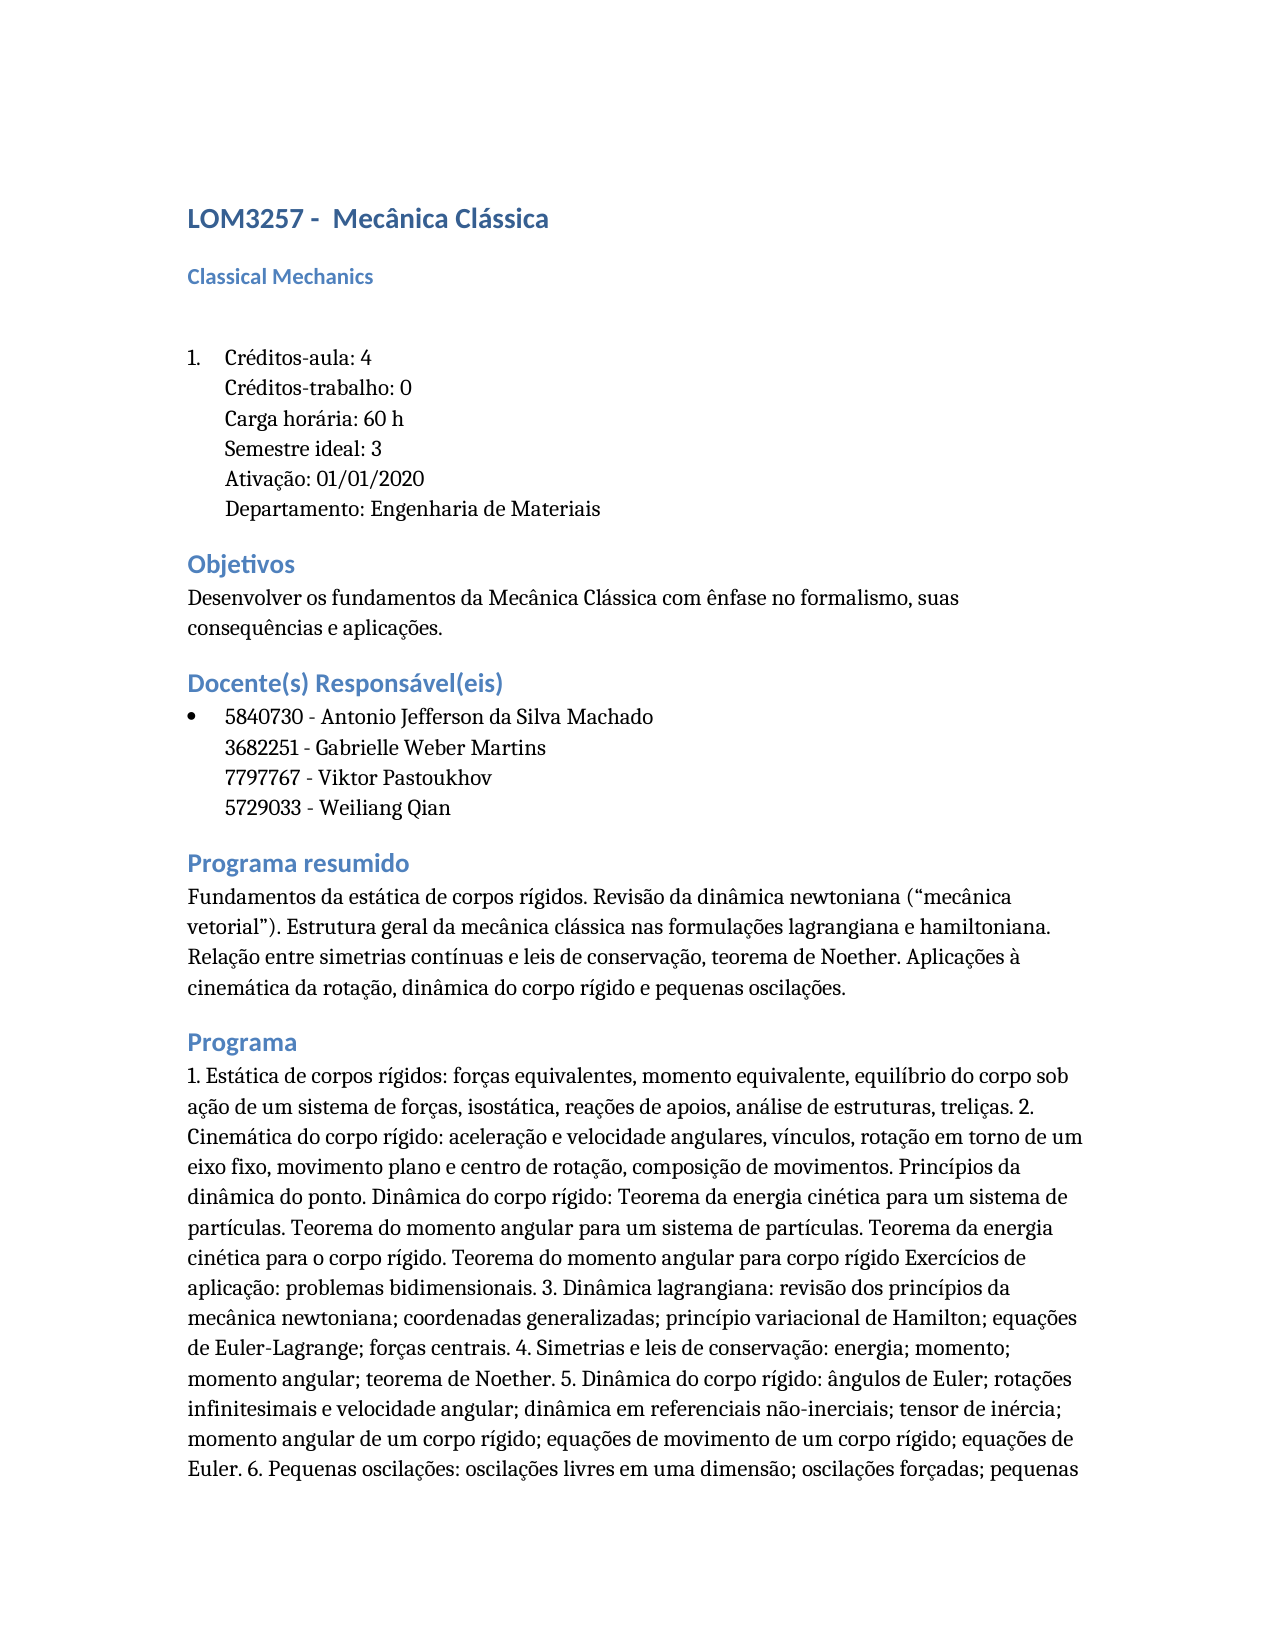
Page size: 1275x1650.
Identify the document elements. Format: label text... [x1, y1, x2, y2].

subtitle Objetivos [187, 547, 1087, 580]
subtitle Docente(s) Responsável(eis) [187, 666, 1087, 699]
list Créditos-aula: 4 Créditos-trabalho: 0 Carga horária: 60 h Semestre ideal: 3 Ativação: 01/01/2020 Departamento: Engenharia de Materiais [187, 345, 1087, 522]
subtitle Programa [187, 1025, 1087, 1058]
subtitle LOM3257 - Mecânica Clássica [187, 200, 1087, 236]
text Fundamentos da estática de corpos rígidos. Revisão da dinâmica newtoniana (“mecânica vetorial”). Estrutura geral da mecânica clássica nas formulações lagrangiana e hamiltoniana. Relação entre simetrias contínuas e leis de conservação, teorema de Noether. Aplicações à cinemática da rotação, dinâmica do corpo rígido e pequenas oscilações. [187, 884, 1087, 1001]
subtitle Programa resumido [187, 846, 1087, 879]
text Desenvolver os fundamentos da Mecânica Clássica com ênfase no formalismo, suas consequências e aplicações. [187, 585, 1087, 642]
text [187, 1063, 1087, 1482]
list 5840730 - Antonio Jefferson da Silva Machado 3682251 - Gabrielle Weber Martins 7797767 - Viktor Pastoukhov 5729033 - Weiliang Qian [187, 704, 1087, 821]
subtitle Classical Mechanics [187, 262, 1087, 290]
